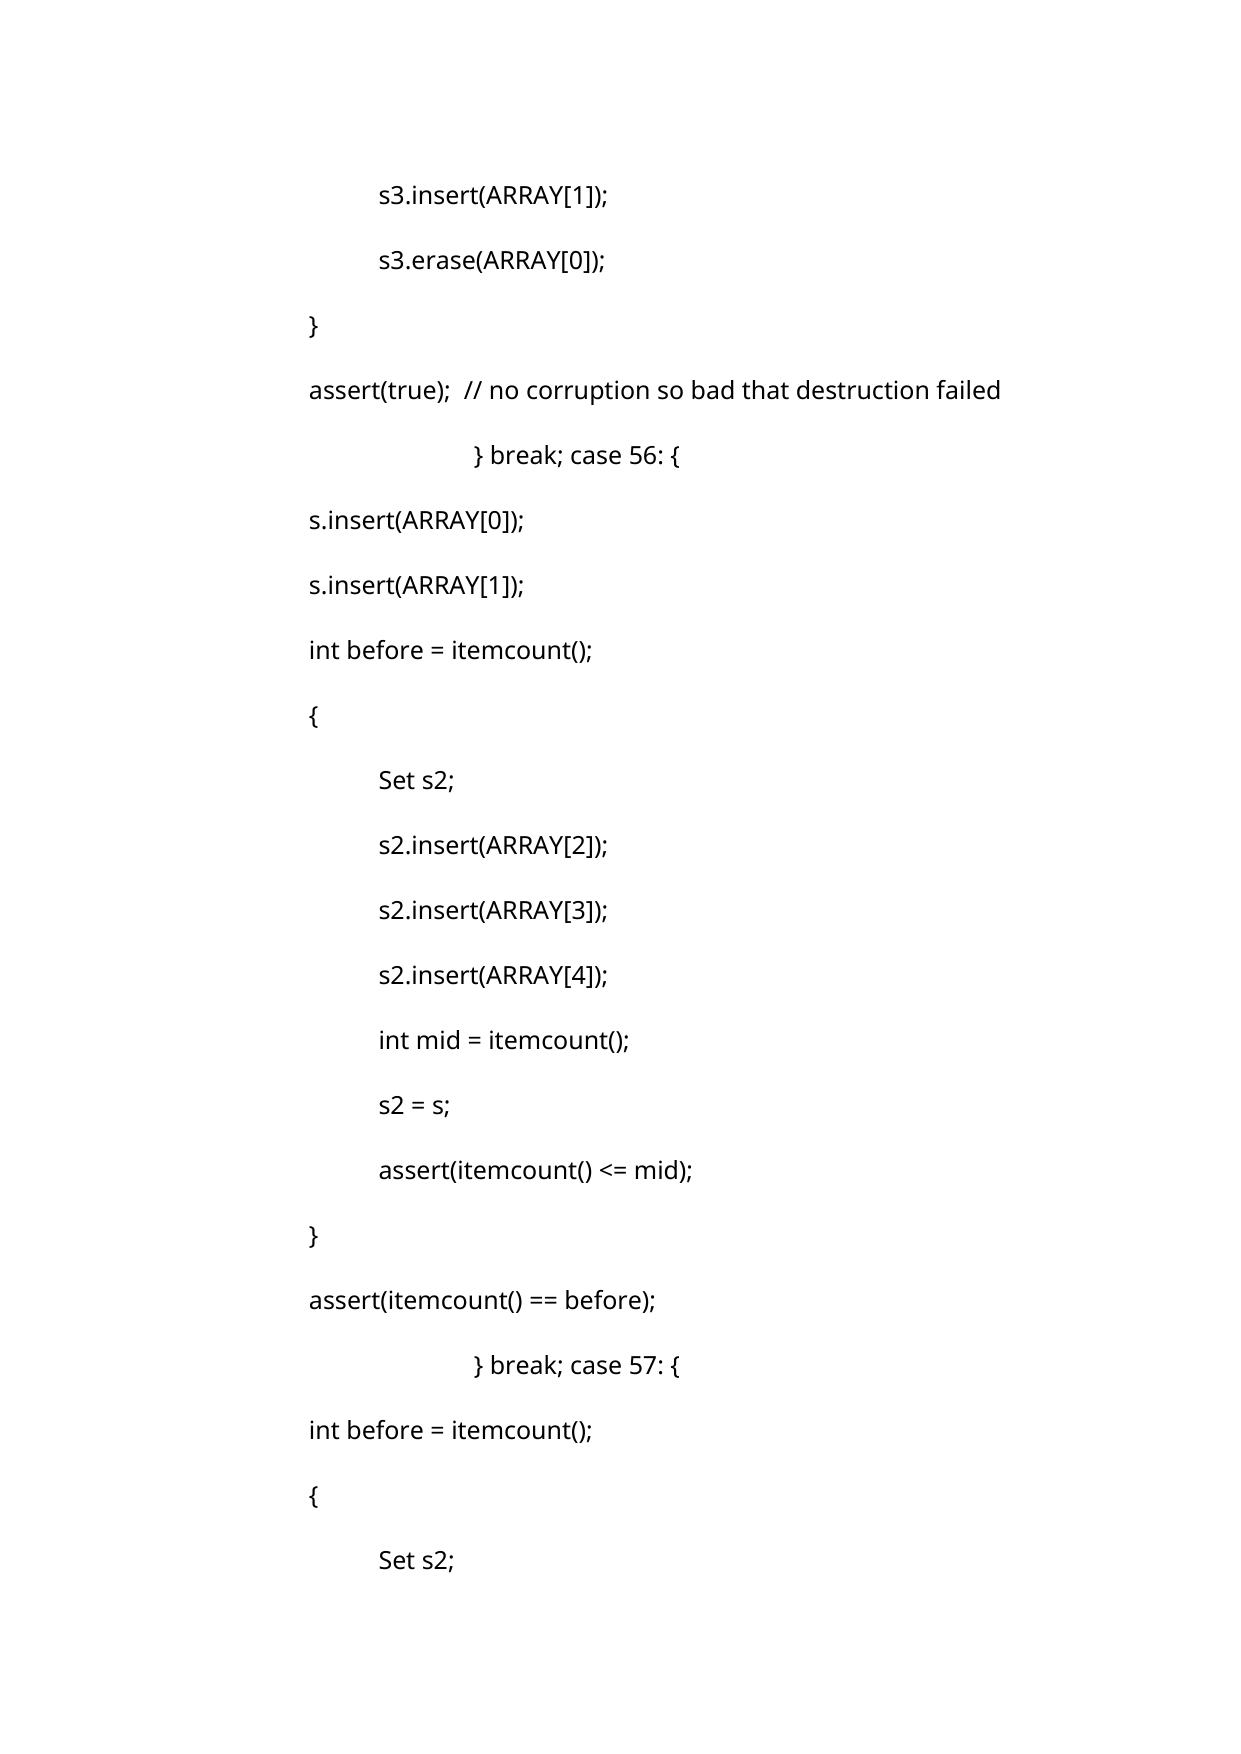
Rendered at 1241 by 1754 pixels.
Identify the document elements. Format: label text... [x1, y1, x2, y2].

text } [187, 292, 1053, 357]
text Set s2; [187, 747, 1053, 812]
text s2.insert(ARRAY[4]); [187, 942, 1053, 1007]
text s2 = s; [187, 1072, 1053, 1137]
text s.insert(ARRAY[1]); [187, 552, 1053, 617]
text s2.insert(ARRAY[3]); [187, 877, 1053, 942]
text s2.insert(ARRAY[2]); [187, 812, 1053, 877]
text int before = itemcount(); [187, 617, 1053, 682]
text { [187, 1462, 1053, 1527]
text { [187, 682, 1053, 747]
text assert(true); // no corruption so bad that destruction failed [187, 357, 1053, 422]
text } break; case 57: { [187, 1332, 1053, 1397]
text assert(itemcount() == before); [187, 1267, 1053, 1332]
text assert(itemcount() <= mid); [187, 1137, 1053, 1202]
text s3.insert(ARRAY[1]); [187, 162, 1053, 227]
text int before = itemcount(); [187, 1397, 1053, 1462]
text Set s2; [187, 1527, 1053, 1592]
text s3.erase(ARRAY[0]); [187, 227, 1053, 292]
text int mid = itemcount(); [187, 1007, 1053, 1072]
text } break; case 56: { [187, 422, 1053, 487]
text s.insert(ARRAY[0]); [187, 487, 1053, 552]
text } [187, 1202, 1053, 1267]
